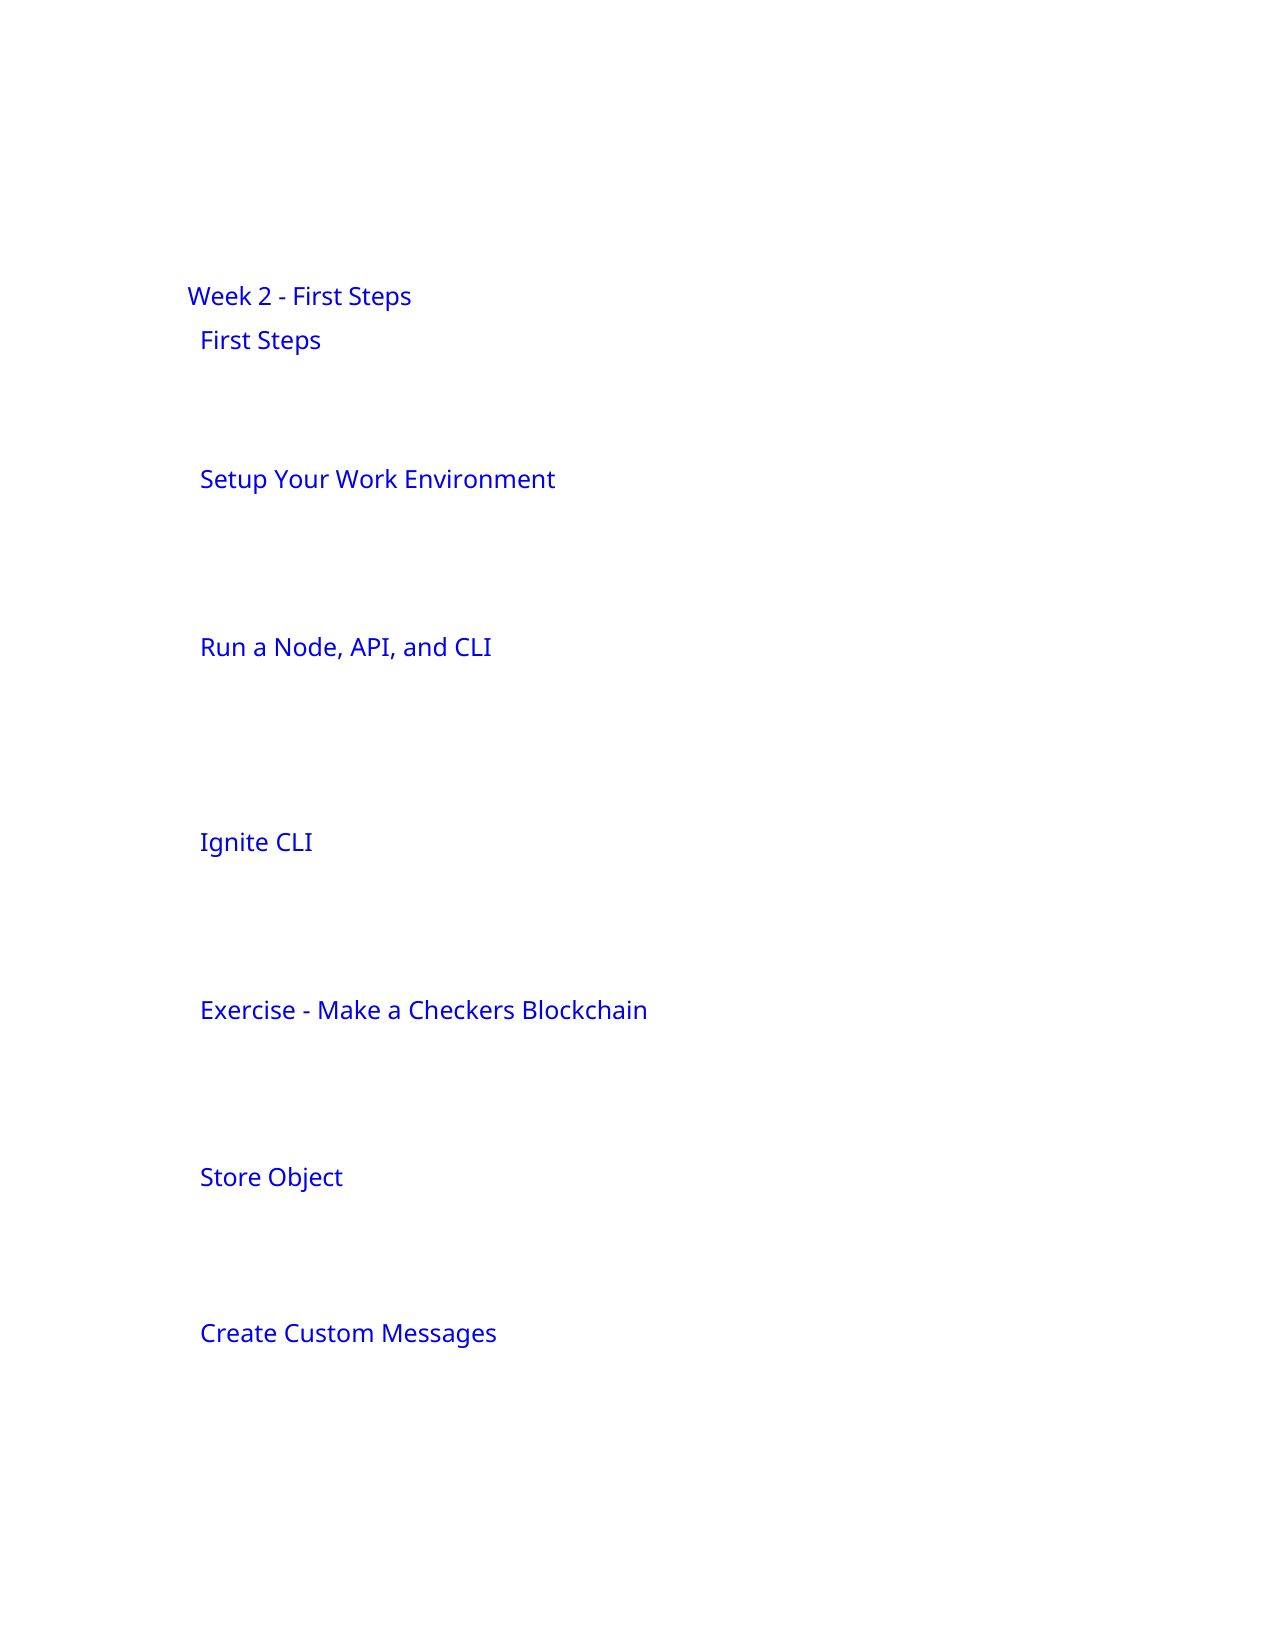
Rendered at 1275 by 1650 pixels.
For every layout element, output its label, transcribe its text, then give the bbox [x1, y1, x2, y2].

text Run a Node, API, and CLI [150, 630, 1037, 664]
text Exercise - Make a Checkers Blockchain [150, 993, 1037, 1027]
text Ignite CLI [150, 825, 1037, 859]
text Setup Your Work Environment [150, 462, 1037, 496]
text Create Custom Messages [150, 1316, 1037, 1350]
text First Steps [150, 323, 1037, 357]
text Week 2 - First Steps [187, 278, 1087, 312]
text Store Object [150, 1160, 1037, 1194]
